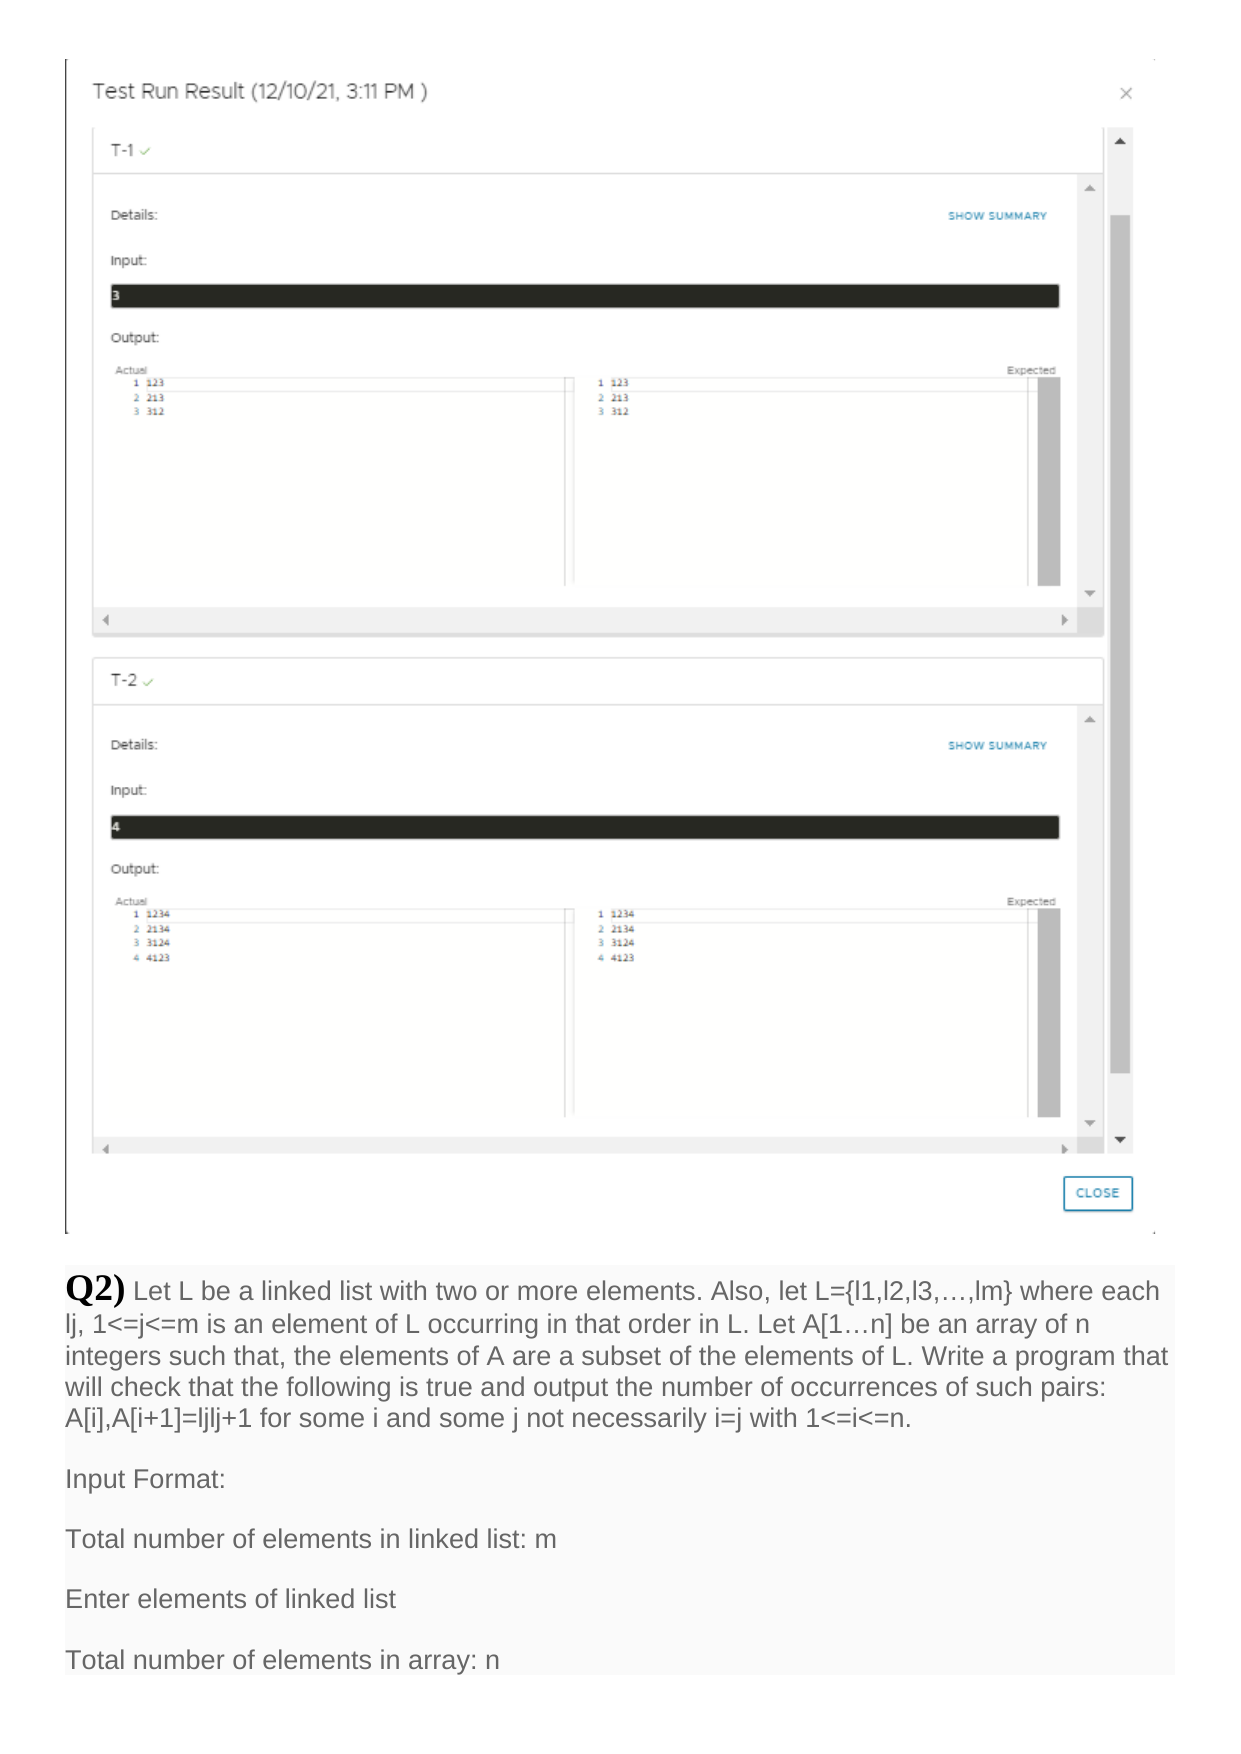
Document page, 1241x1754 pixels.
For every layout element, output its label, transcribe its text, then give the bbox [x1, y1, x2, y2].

picture [65, 59, 1156, 1234]
text Input Format: [65, 1463, 1175, 1494]
text Q2) Let L be a linked list with two or more elements. Also, let L={l1,l2,l3,…,lm} where each lj, 1<=j<=m is an element of L occurring in that order in L. Let A[1…n] be an array of n integers such that, the elements of A are a subset of the elements of L. Write a program that will check that the following is true and output the number of occurrences of such pairs: A[i],A[i+1]=ljlj+1 for some i and some j not necessarily i=j with 1<=i<=n. [65, 1265, 1175, 1433]
text Total number of elements in linked list: m [65, 1523, 1175, 1554]
text Enter elements of linked list [65, 1583, 1175, 1615]
text Total number of elements in array: n [65, 1644, 1175, 1675]
